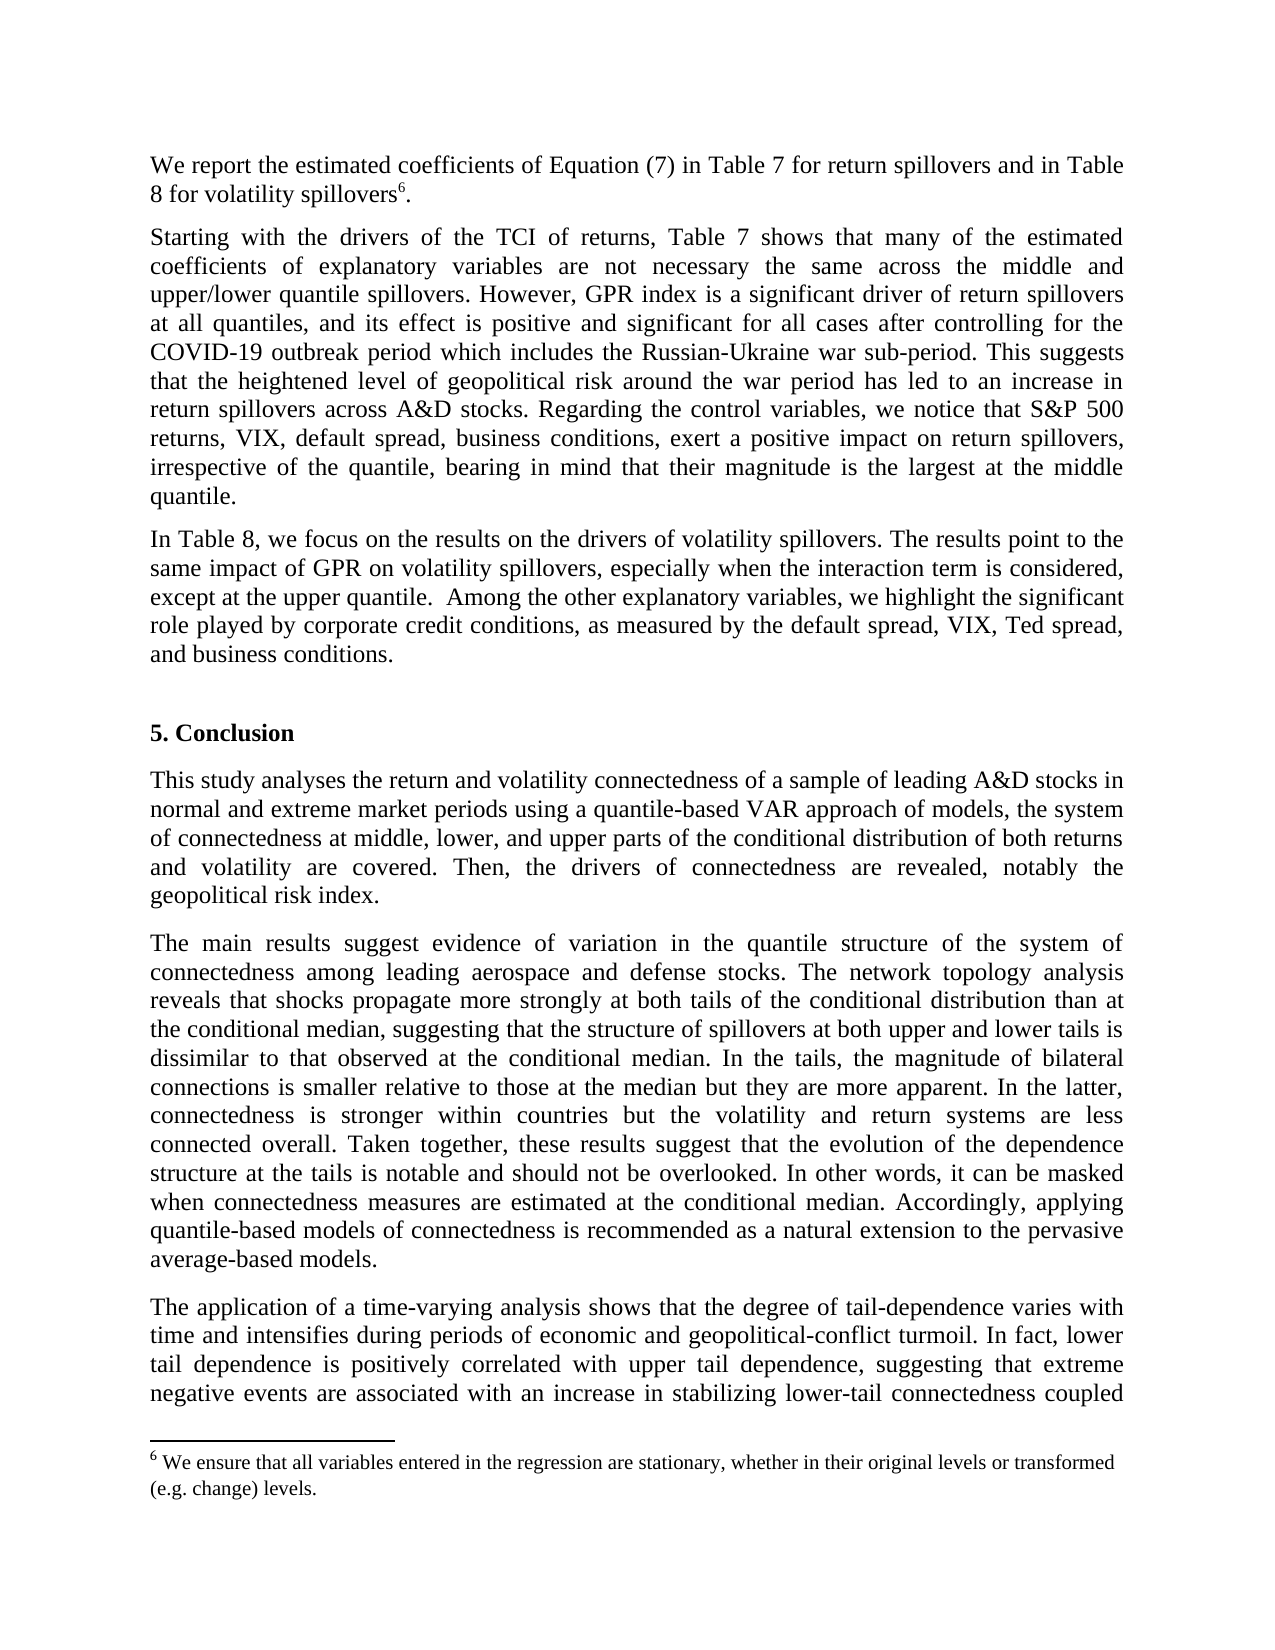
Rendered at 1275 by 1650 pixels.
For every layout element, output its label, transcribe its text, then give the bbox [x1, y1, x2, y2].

text We report the estimated coefficients of Equation (7) in Table 7 for return spillovers and in Table 8 for volatility spillovers. [150, 150, 1125, 207]
text This study analyses the return and volatility connectedness of a sample of leading A&D stocks in normal and extreme market periods using a quantile-based VAR approach of models, the system of connectedness at middle, lower, and upper parts of the conditional distribution of both returns and volatility are covered. Then, the drivers of connectedness are revealed, notably the geopolitical risk index. [150, 765, 1125, 909]
text The main results suggest evidence of variation in the quantile structure of the system of connectedness among leading aerospace and defense stocks. The network topology analysis reveals that shocks propagate more strongly at both tails of the conditional distribution than at the conditional median, suggesting that the structure of spillovers at both upper and lower tails is dissimilar to that observed at the conditional median. In the tails, the magnitude of bilateral connections is smaller relative to those at the median but they are more apparent. In the latter, connectedness is stronger within countries but the volatility and return systems are less connected overall. Taken together, these results suggest that the evolution of the dependence structure at the tails is notable and should not be overlooked. In other words, it can be masked when connectedness measures are estimated at the conditional median. Accordingly, applying quantile-based models of connectedness is recommended as a natural extension to the pervasive average-based models. [150, 928, 1125, 1273]
text Starting with the drivers of the TCI of returns, Table 7 shows that many of the estimated coefficients of explanatory variables are not necessary the same across the middle and upper/lower quantile spillovers. However, GPR index is a significant driver of return spillovers at all quantiles, and its effect is positive and significant for all cases after controlling for the COVID-19 outbreak period which includes the Russian-Ukraine war sub-period. This suggests that the heightened level of geopolitical risk around the war period has led to an increase in return spillovers across A&D stocks. Regarding the control variables, we notice that S&P 500 returns, VIX, default spread, business conditions, exert a positive impact on return spillovers, irrespective of the quantile, bearing in mind that their magnitude is the largest at the middle quantile. [150, 222, 1125, 509]
text In Table 8, we focus on the results on the drivers of volatility spillovers. The results point to the same impact of GPR on volatility spillovers, especially when the interaction term is considered, except at the upper quantile. Among the other explanatory variables, we highlight the significant role played by corporate credit conditions, as measured by the default spread, VIX, Ted spread, and business conditions. [150, 524, 1125, 668]
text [150, 1292, 1125, 1407]
subtitle 5. Conclusion [150, 718, 1125, 747]
